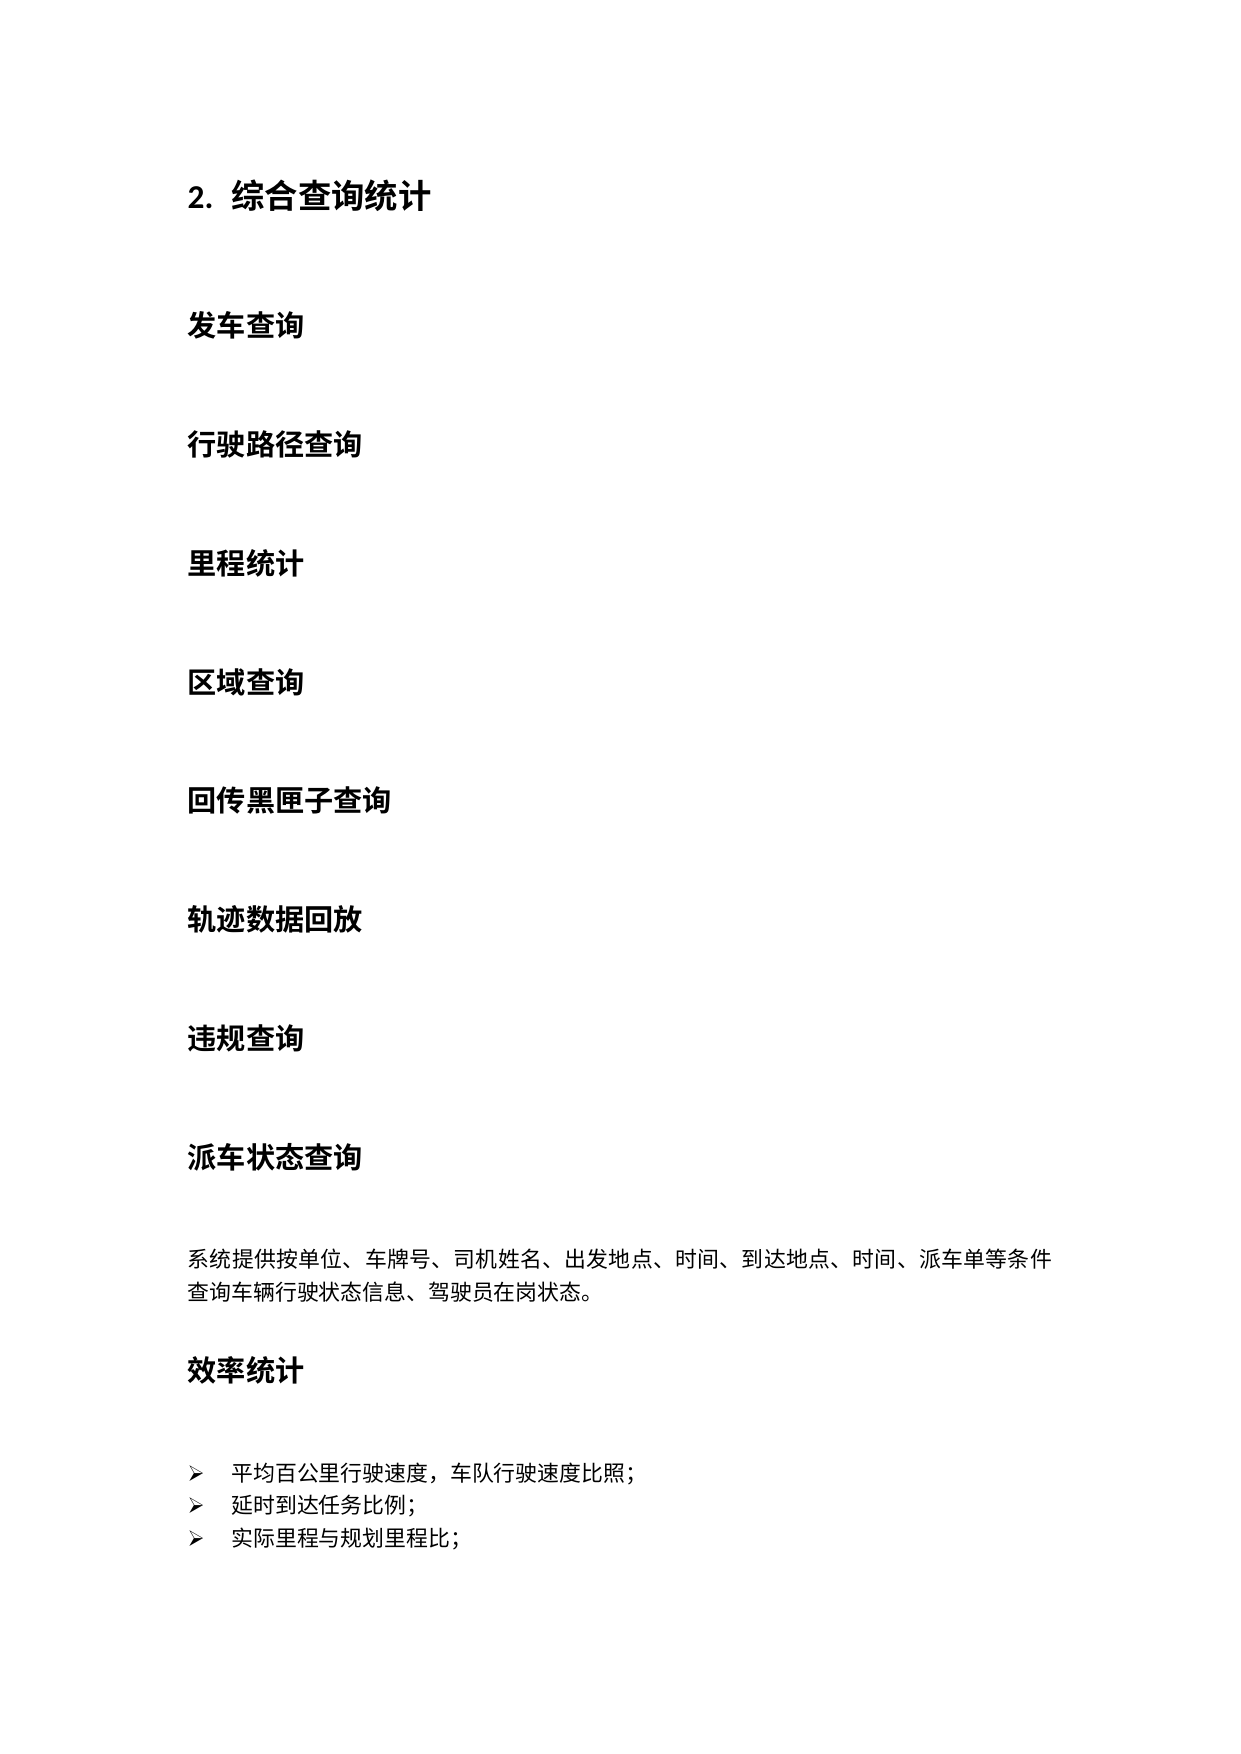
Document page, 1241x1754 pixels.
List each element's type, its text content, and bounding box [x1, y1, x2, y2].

subtitle 发车查询 [187, 291, 1053, 356]
subtitle 效率统计 [187, 1336, 1053, 1401]
subtitle 里程统计 [187, 529, 1053, 594]
list 实际里程与规划里程比； [187, 1520, 1053, 1553]
list 延时到达任务比例； [187, 1488, 1053, 1520]
subtitle 违规查询 [187, 1004, 1053, 1069]
list 平均百公里行驶速度，车队行驶速度比照； [187, 1455, 1053, 1488]
subtitle 行驶路径查询 [187, 410, 1053, 475]
subtitle 轨迹数据回放 [187, 886, 1053, 951]
subtitle 派车状态查询 [187, 1123, 1053, 1188]
text 系统提供按单位、车牌号、司机姓名、出发地点、时间、到达地点、时间、派车单等条件查询车辆行驶状态信息、驾驶员在岗状态。 [187, 1242, 1053, 1307]
subtitle 综合查询统计 [187, 162, 1053, 227]
subtitle 区域查询 [187, 648, 1053, 713]
subtitle 回传黑匣子查询 [187, 767, 1053, 832]
